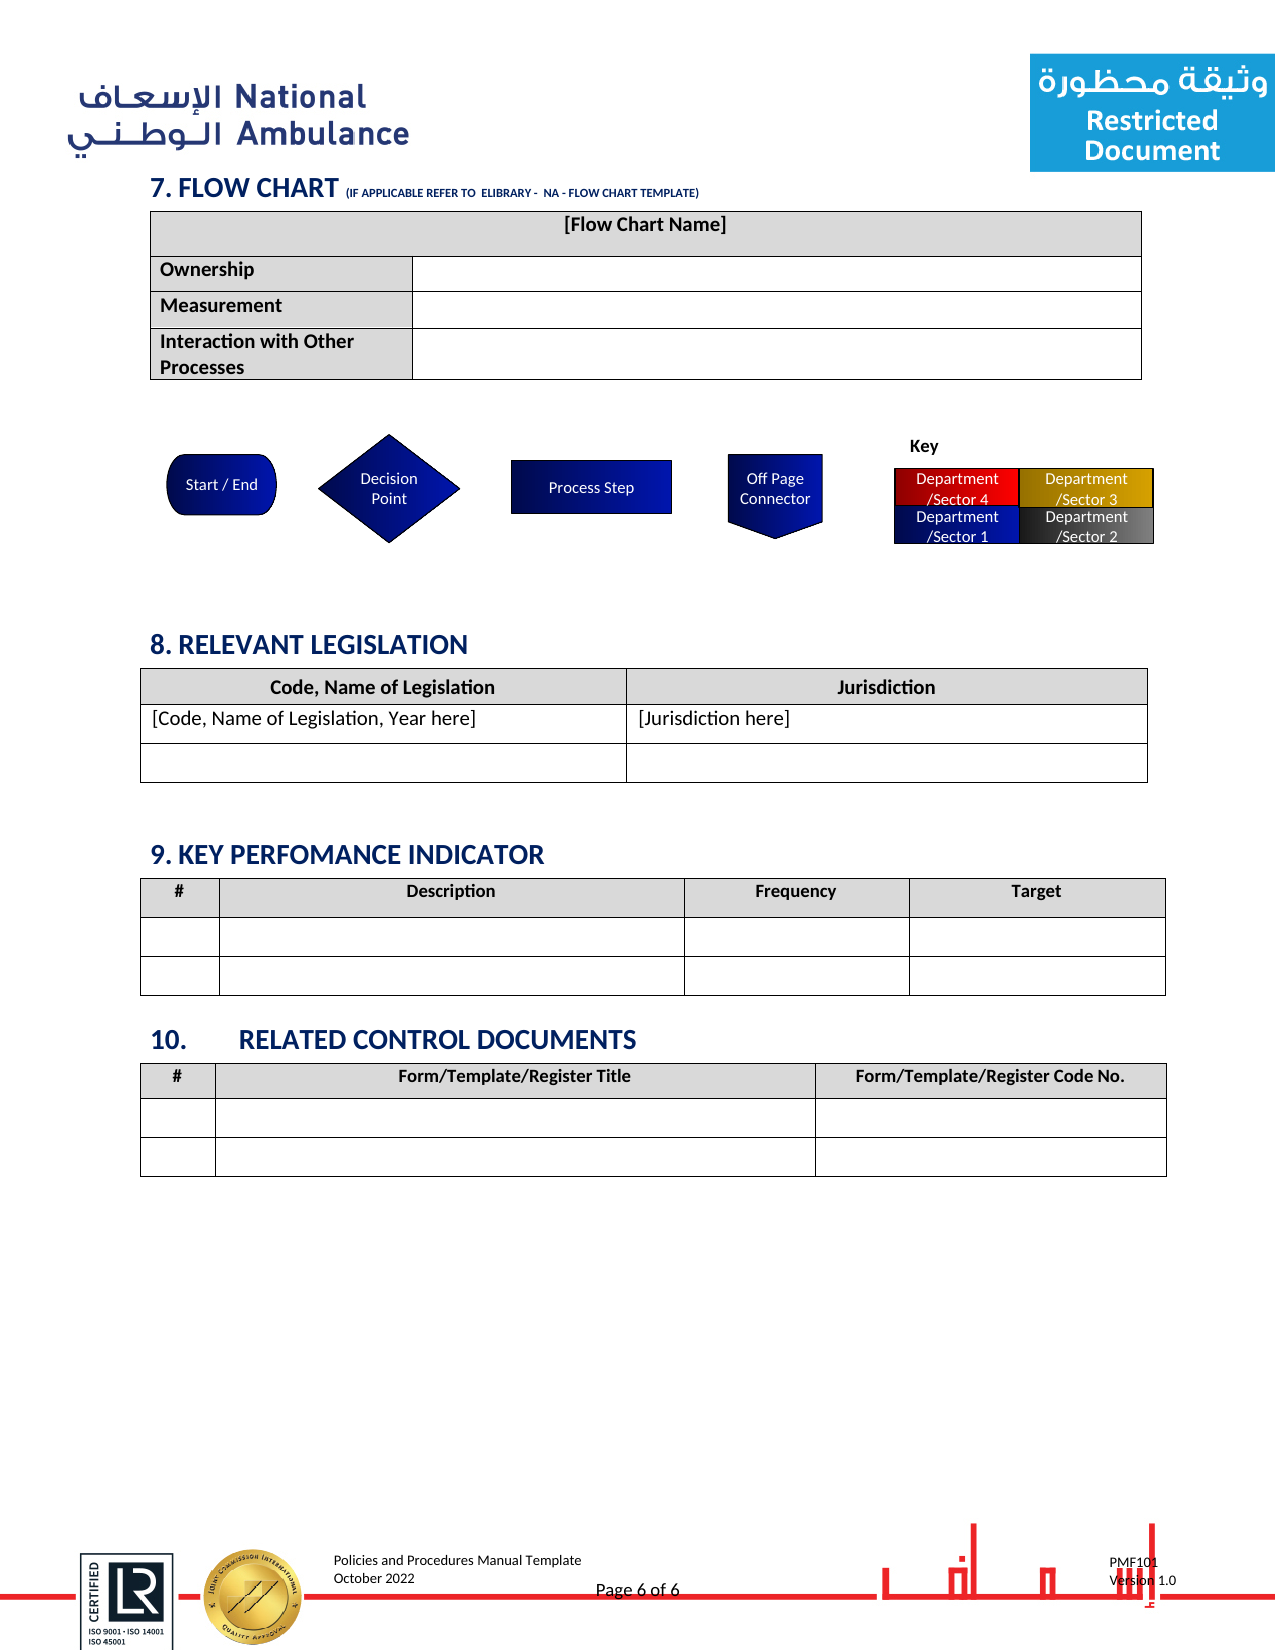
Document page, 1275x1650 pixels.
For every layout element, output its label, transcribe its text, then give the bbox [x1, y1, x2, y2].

table_cell Measurement [151, 292, 412, 327]
table_cell [220, 918, 684, 956]
table_cell [413, 292, 1141, 327]
table_cell [Jurisdiction here] [627, 705, 1147, 743]
table_cell [910, 918, 1165, 956]
table_header Target [910, 879, 1165, 917]
table_cell [685, 957, 909, 995]
table_cell [141, 918, 219, 956]
table_cell Interaction with Other Processes [151, 329, 412, 379]
table_cell [141, 957, 219, 995]
table_cell [413, 257, 1141, 291]
table_header Form/Template/Register Title [216, 1064, 815, 1098]
table_cell [816, 1099, 1166, 1137]
table_header Description [220, 879, 684, 917]
picture [0, 3, 1275, 1650]
table_header Code, Name of Legislation [141, 669, 626, 704]
table_header # [141, 879, 219, 917]
subtitle relevant legislation [150, 626, 1125, 662]
table_cell [141, 1099, 215, 1137]
subtitle Flow Chart (if applicable refer to elibrary - NA - Flow Chart Template) [150, 169, 1125, 204]
table_cell [141, 744, 626, 782]
table_cell [685, 918, 909, 956]
table_cell [816, 1138, 1166, 1176]
table_header # [141, 1064, 215, 1098]
table_cell [216, 1099, 815, 1137]
table_cell [910, 957, 1165, 995]
subtitle Related control documents [150, 1021, 1125, 1057]
table_cell Ownership [151, 257, 412, 291]
table_cell [413, 329, 1141, 379]
table_cell [Code, Name of Legislation, Year here] [141, 705, 626, 743]
subtitle Key perfomance indicator [150, 836, 1125, 872]
table_cell [141, 1138, 215, 1176]
table_header Form/Template/Register Code No. [816, 1064, 1166, 1098]
table_header [Flow Chart Name] [151, 212, 1141, 256]
table_cell [627, 744, 1147, 782]
table_cell [220, 957, 684, 995]
table_cell [216, 1138, 815, 1176]
table_header Jurisdiction [627, 669, 1147, 704]
table_header Frequency [685, 879, 909, 917]
